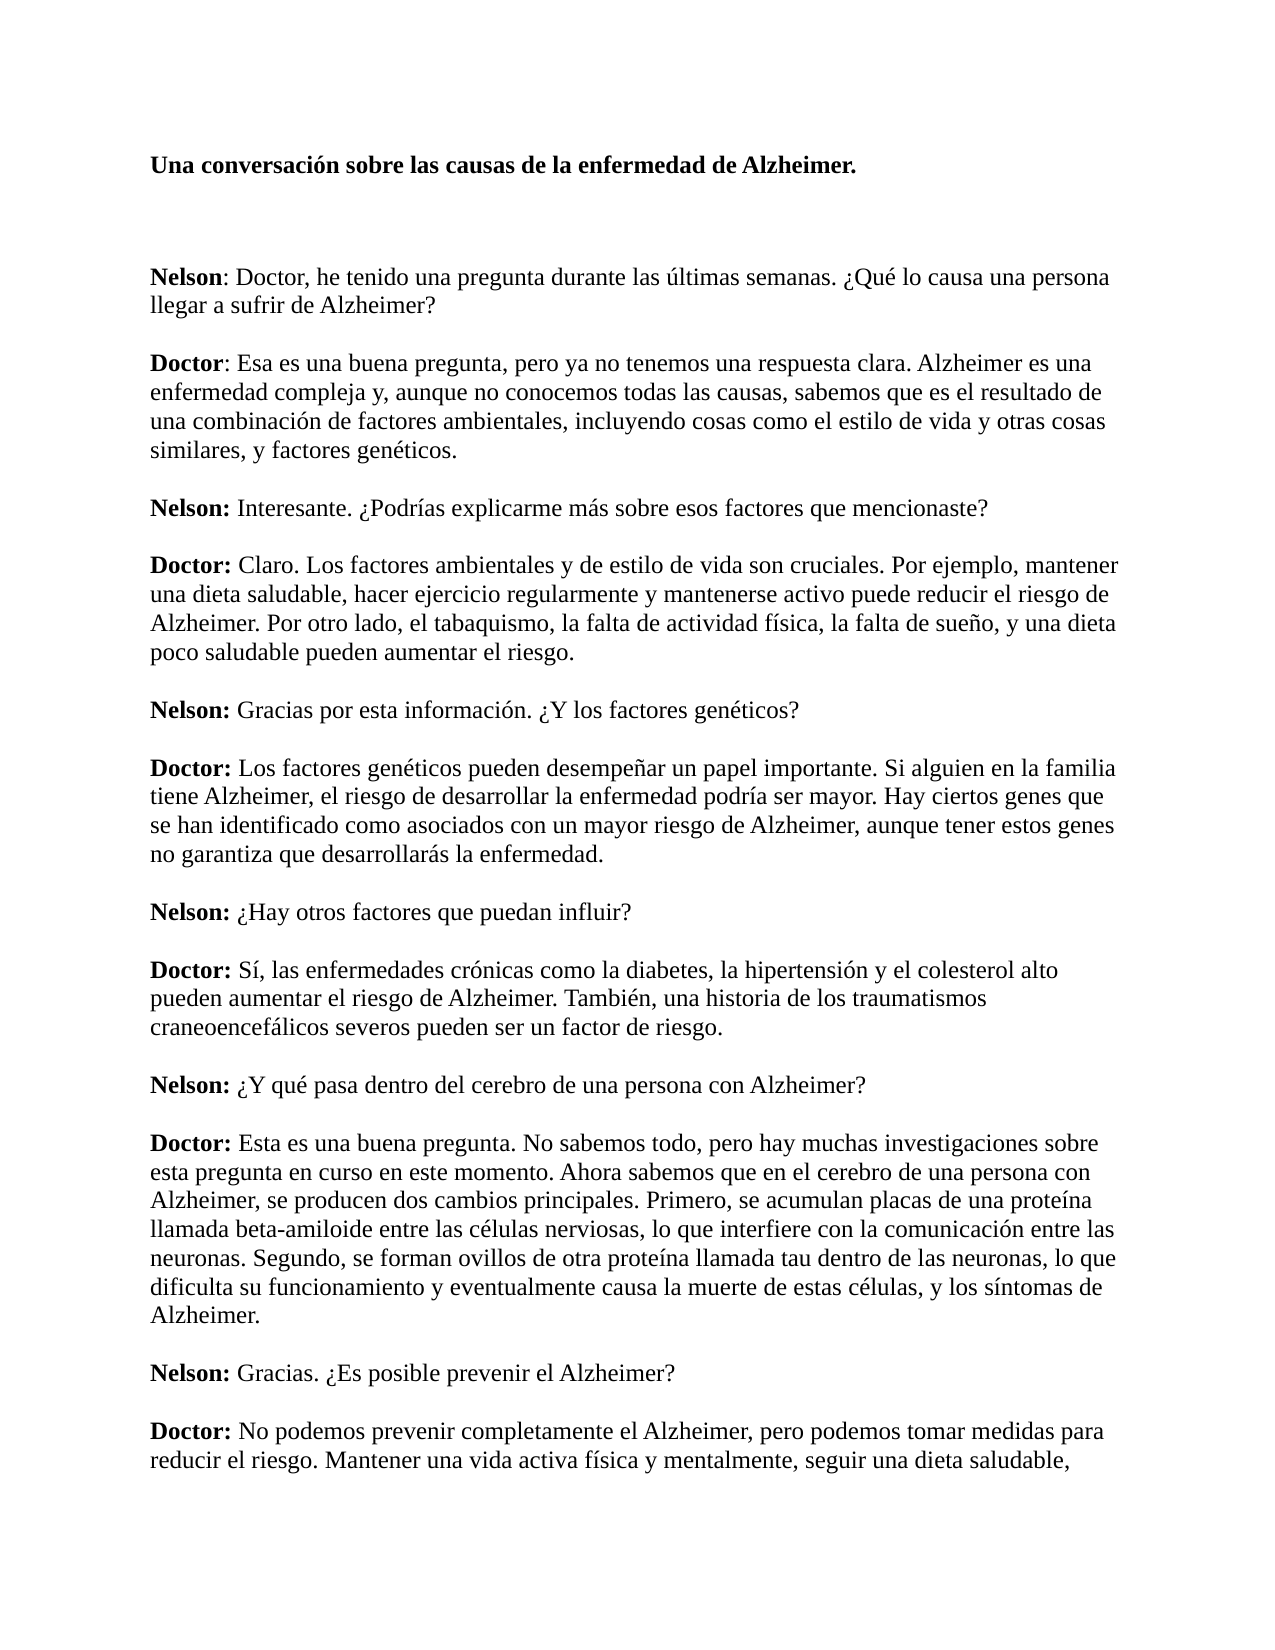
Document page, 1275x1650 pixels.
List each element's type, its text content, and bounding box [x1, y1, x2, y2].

text Doctor: Esta es una buena pregunta. No sabemos todo, pero hay muchas investigaciones sobre esta pregunta en curso en este momento. Ahora sabemos que en el cerebro de una persona con Alzheimer, se producen dos cambios principales. Primero, se acumulan placas de una proteína llamada beta-amiloide entre las células nerviosas, lo que interfiere con la comunicación entre las neuronas. Segundo, se forman ovillos de otra proteína llamada tau dentro de las neuronas, lo que dificulta su funcionamiento y eventualmente causa la muerte de estas células, y los síntomas de Alzheimer. [150, 1128, 1125, 1329]
text Nelson: ¿Y qué pasa dentro del cerebro de una persona con Alzheimer? [150, 1070, 1125, 1099]
text Nelson: Interesante. ¿Podrías explicarme más sobre esos factores que mencionaste? [150, 493, 1125, 521]
text Nelson: ¿Hay otros factores que puedan influir? [150, 897, 1125, 926]
text Doctor: Esa es una buena pregunta, pero ya no tenemos una respuesta clara. Alzheimer es una enfermedad compleja y, aunque no conocemos todas las causas, sabemos que es el resultado de una combinación de factores ambientales, incluyendo cosas como el estilo de vida y otras cosas similares, y factores genéticos. [150, 348, 1125, 463]
text Una conversación sobre las causas de la enfermedad de Alzheimer. [150, 150, 1125, 179]
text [150, 1416, 1125, 1474]
text Doctor: Los factores genéticos pueden desempeñar un papel importante. Si alguien en la familia tiene Alzheimer, el riesgo de desarrollar la enfermedad podría ser mayor. Hay ciertos genes que se han identificado como asociados con un mayor riesgo de Alzheimer, aunque tener estos genes no garantiza que desarrollarás la enfermedad. [150, 753, 1125, 868]
text Nelson: Doctor, he tenido una pregunta durante las últimas semanas. ¿Qué lo causa una persona llegar a sufrir de Alzheimer? [150, 262, 1125, 319]
text Doctor: Sí, las enfermedades crónicas como la diabetes, la hipertensión y el colesterol alto pueden aumentar el riesgo de Alzheimer. También, una historia de los traumatismos craneoencefálicos severos pueden ser un factor de riesgo. [150, 955, 1125, 1041]
text Nelson: Gracias. ¿Es posible prevenir el Alzheimer? [150, 1358, 1125, 1387]
text Doctor: Claro. Los factores ambientales y de estilo de vida son cruciales. Por ejemplo, mantener una dieta saludable, hacer ejercicio regularmente y mantenerse activo puede reducir el riesgo de Alzheimer. Por otro lado, el tabaquismo, la falta de actividad física, la falta de sueño, y una dieta poco saludable pueden aumentar el riesgo. [150, 551, 1125, 666]
text Nelson: Gracias por esta información. ¿Y los factores genéticos? [150, 695, 1125, 723]
